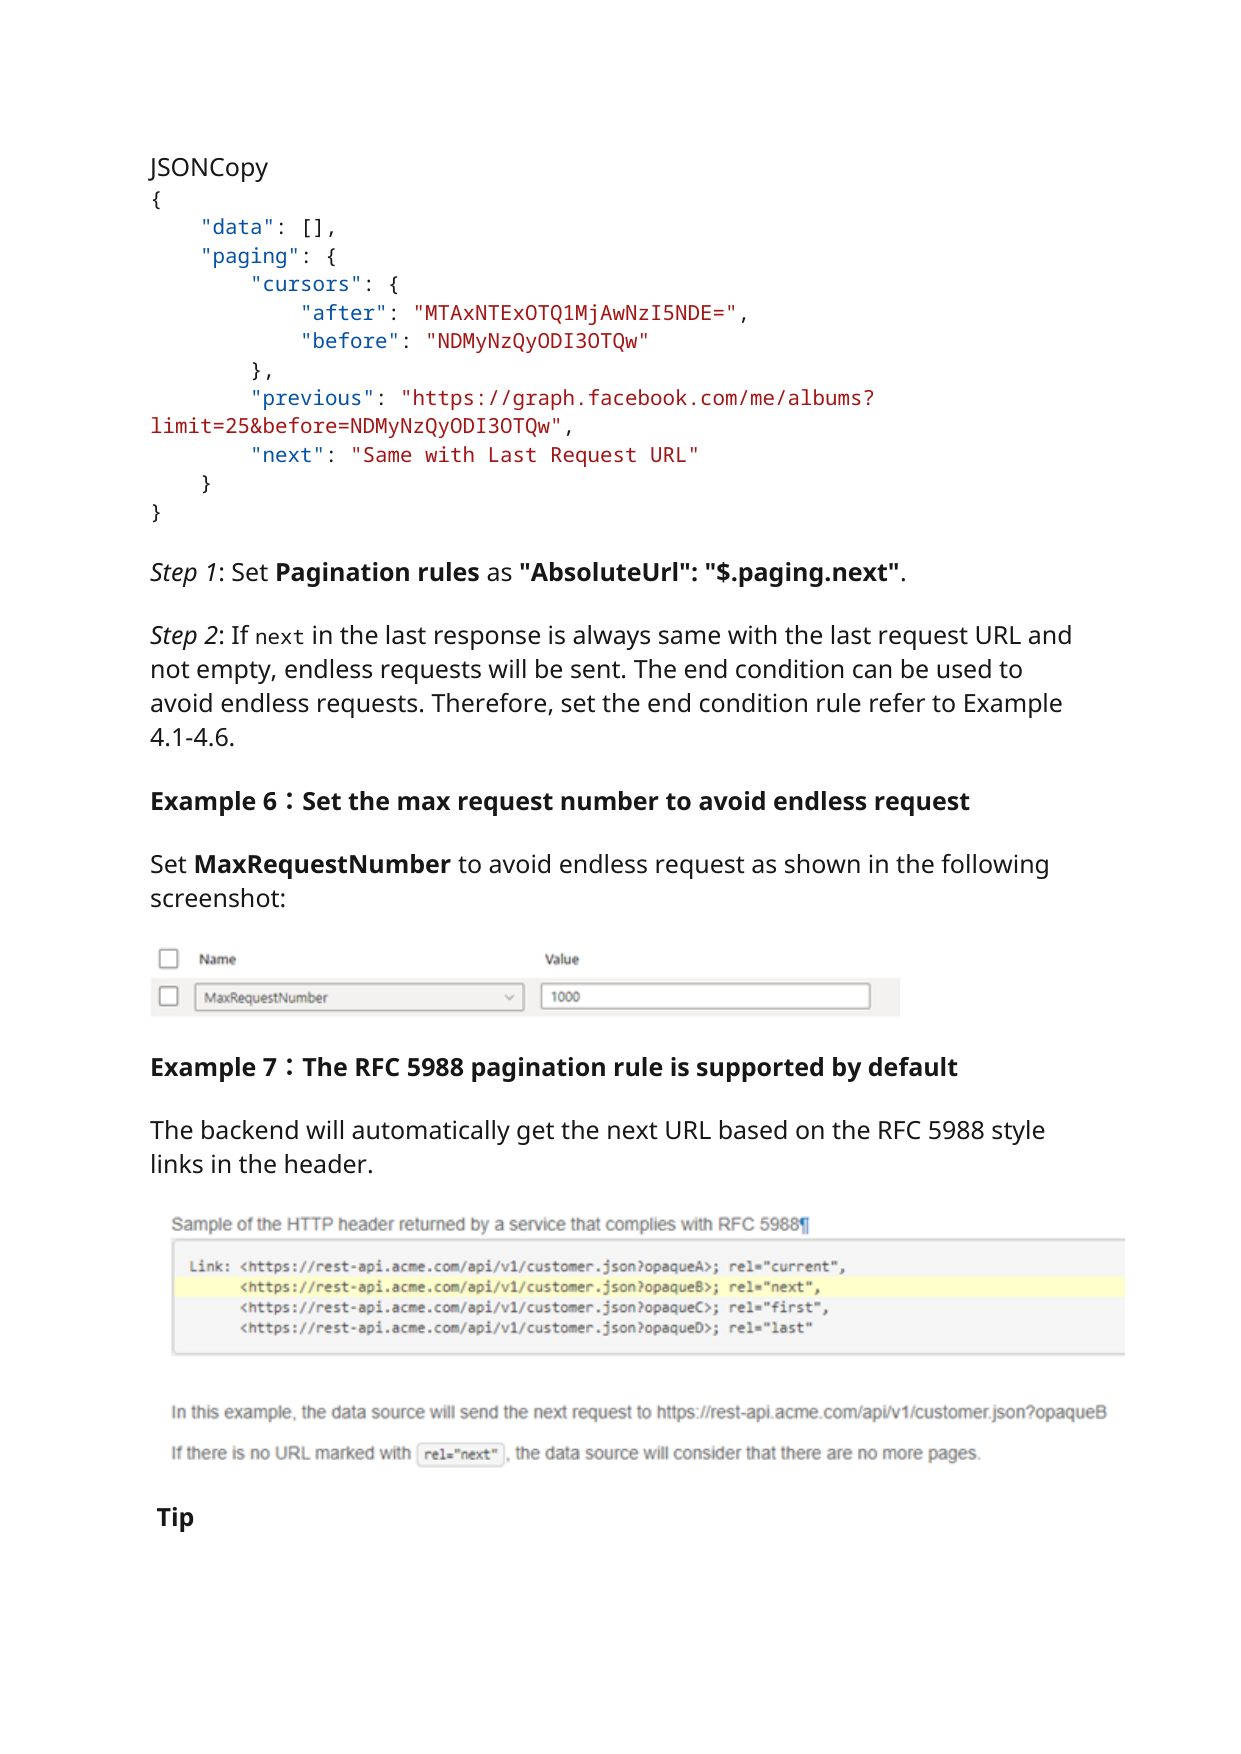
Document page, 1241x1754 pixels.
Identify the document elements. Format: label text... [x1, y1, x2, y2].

text } [150, 497, 1090, 525]
text "data": [], [150, 212, 1090, 241]
text Example 7：The RFC 5988 pagination rule is supported by default [150, 1049, 1090, 1083]
picture [150, 1210, 1125, 1471]
text Step 2: If next in the last response is always same with the last request URL and not empty, endless requests will be sent. The end condition can be used to avoid endless requests. Therefore, set the end condition rule refer to Example 4.1-4.6. [150, 618, 1090, 754]
text Set MaxRequestNumber to avoid endless request as shown in the following screenshot: [150, 846, 1090, 914]
text "after": "MTAxNTExOTQ1MjAwNzI5NDE=", [150, 298, 1090, 326]
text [150, 383, 1090, 440]
text Example 6：Set the max request number to avoid endless request [150, 783, 1090, 817]
text }, [150, 355, 1090, 383]
text "paging": { [150, 241, 1090, 269]
picture [150, 943, 901, 1021]
text "cursors": { [150, 269, 1090, 298]
text Step 1: Set Pagination rules as "AbsoluteUrl": "$.paging.next". [150, 554, 1090, 588]
text JSONCopy [150, 150, 1090, 184]
text "next": "Same with Last Request URL" [150, 440, 1090, 468]
text } [150, 468, 1090, 497]
text { [150, 184, 1090, 212]
text "before": "NDMyNzQyODI3OTQw" [150, 326, 1090, 355]
text The backend will automatically get the next URL based on the RFC 5988 style links in the header. [150, 1113, 1090, 1181]
text Tip [150, 1500, 1090, 1534]
